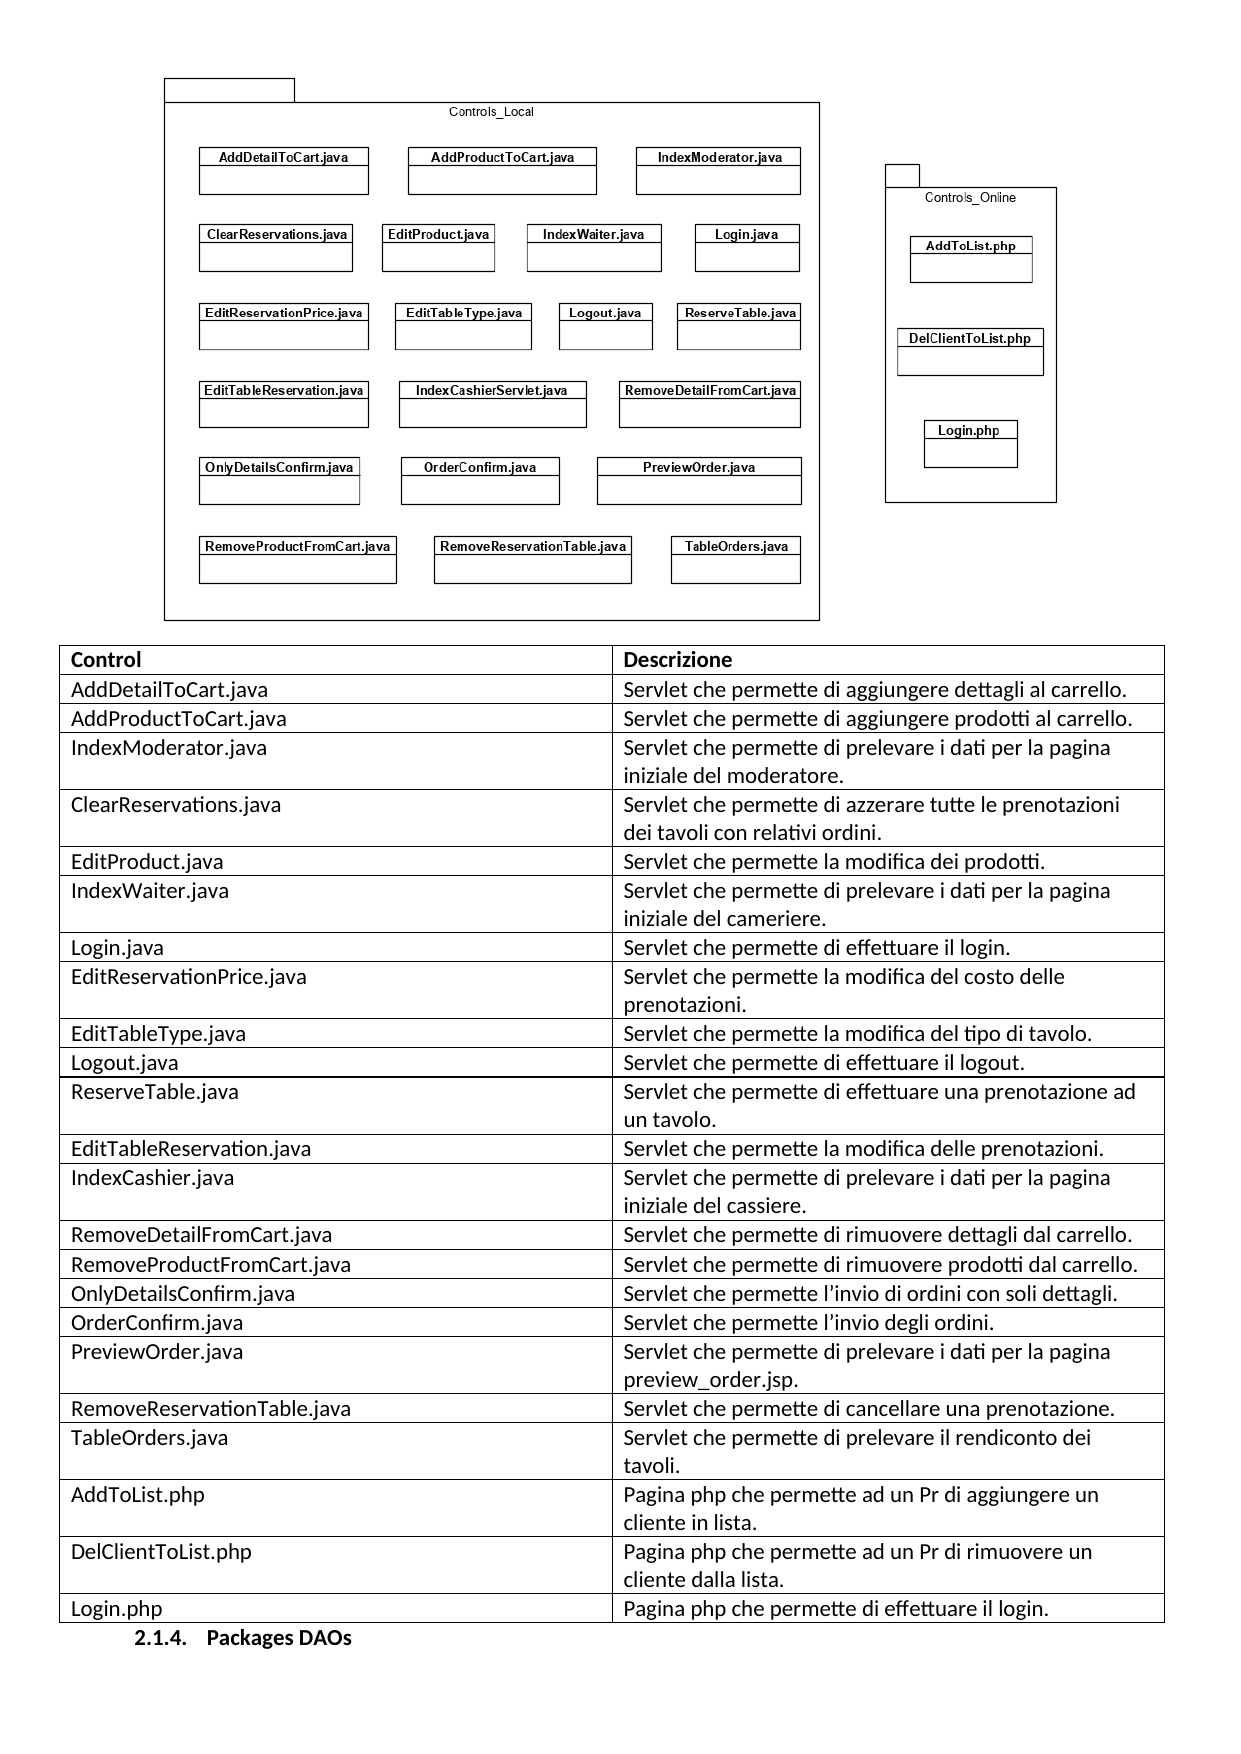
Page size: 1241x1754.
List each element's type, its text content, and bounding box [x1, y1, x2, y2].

table_cell AddDetailToCart.java [60, 675, 612, 703]
table_cell EditReservationPrice.java [60, 962, 612, 1018]
table_cell Servlet che permette la modifica del costo delle prenotazioni. [613, 962, 1164, 1018]
table_cell Servlet che permette di prelevare i dati per la pagina iniziale del moderatore. [613, 733, 1164, 789]
table_cell Servlet che permette di aggiungere prodotti al carrello. [613, 704, 1164, 732]
table_cell Servlet che permette di prelevare il rendiconto dei tavoli. [613, 1423, 1164, 1479]
table_cell Servlet che permette di azzerare tutte le prenotazioni dei tavoli con relativi ordini. [613, 790, 1164, 846]
table_cell IndexWaiter.java [60, 876, 612, 932]
table_cell Servlet che permette di rimuovere prodotti dal carrello. [613, 1250, 1164, 1278]
table_cell RemoveProductFromCart.java [60, 1250, 612, 1278]
table_header Control [60, 646, 612, 674]
table_cell Servlet che permette di aggiungere dettagli al carrello. [613, 675, 1164, 703]
table_cell Servlet che permette la modifica delle prenotazioni. [613, 1135, 1164, 1162]
table_cell Pagina php che permette di effettuare il login. [613, 1594, 1164, 1622]
table_cell Servlet che permette di rimuovere dettagli dal carrello. [613, 1221, 1164, 1249]
table_cell Servlet che permette l’invio di ordini con soli dettagli. [613, 1279, 1164, 1307]
table_cell EditProduct.java [60, 847, 612, 875]
table_cell RemoveDetailFromCart.java [60, 1221, 612, 1249]
table_cell Servlet che permette la modifica del tipo di tavolo. [613, 1019, 1164, 1047]
table_cell Pagina php che permette ad un Pr di rimuovere un cliente dalla lista. [613, 1537, 1164, 1593]
table_cell Servlet che permette di prelevare i dati per la pagina iniziale del cameriere. [613, 876, 1164, 932]
list Packages DAOs [134, 1623, 1165, 1651]
table_cell Servlet che permette di effettuare il login. [613, 933, 1164, 961]
table_header Descrizione [613, 646, 1164, 674]
table_cell EditTableReservation.java [60, 1135, 612, 1162]
table_cell PreviewOrder.java [60, 1337, 612, 1393]
table_cell TableOrders.java [60, 1423, 612, 1479]
picture [158, 75, 1066, 626]
table_cell AddProductToCart.java [60, 704, 612, 732]
table_cell Servlet che permette di effettuare una prenotazione ad un tavolo. [613, 1078, 1164, 1133]
table_cell Login.php [60, 1594, 612, 1622]
table_cell DelClientToList.php [60, 1537, 612, 1593]
table_cell Servlet che permette di effettuare il logout. [613, 1048, 1164, 1076]
table_cell Servlet che permette l’invio degli ordini. [613, 1308, 1164, 1336]
table_cell Login.java [60, 933, 612, 961]
table_cell Servlet che permette la modifica dei prodotti. [613, 847, 1164, 875]
table_cell RemoveReservationTable.java [60, 1394, 612, 1422]
table_cell OnlyDetailsConfirm.java [60, 1279, 612, 1307]
table_cell IndexCashier.java [60, 1164, 612, 1219]
table_cell ReserveTable.java [60, 1078, 612, 1133]
table_cell IndexModerator.java [60, 733, 612, 789]
table_cell Servlet che permette di cancellare una prenotazione. [613, 1394, 1164, 1422]
table_cell OrderConfirm.java [60, 1308, 612, 1336]
table_cell Servlet che permette di prelevare i dati per la pagina preview_order.jsp. [613, 1337, 1164, 1393]
table_cell Logout.java [60, 1048, 612, 1076]
table_cell ClearReservations.java [60, 790, 612, 846]
table_cell Servlet che permette di prelevare i dati per la pagina iniziale del cassiere. [613, 1164, 1164, 1219]
table_cell AddToList.php [60, 1480, 612, 1536]
table_cell EditTableType.java [60, 1019, 612, 1047]
table_cell Pagina php che permette ad un Pr di aggiungere un cliente in lista. [613, 1480, 1164, 1536]
